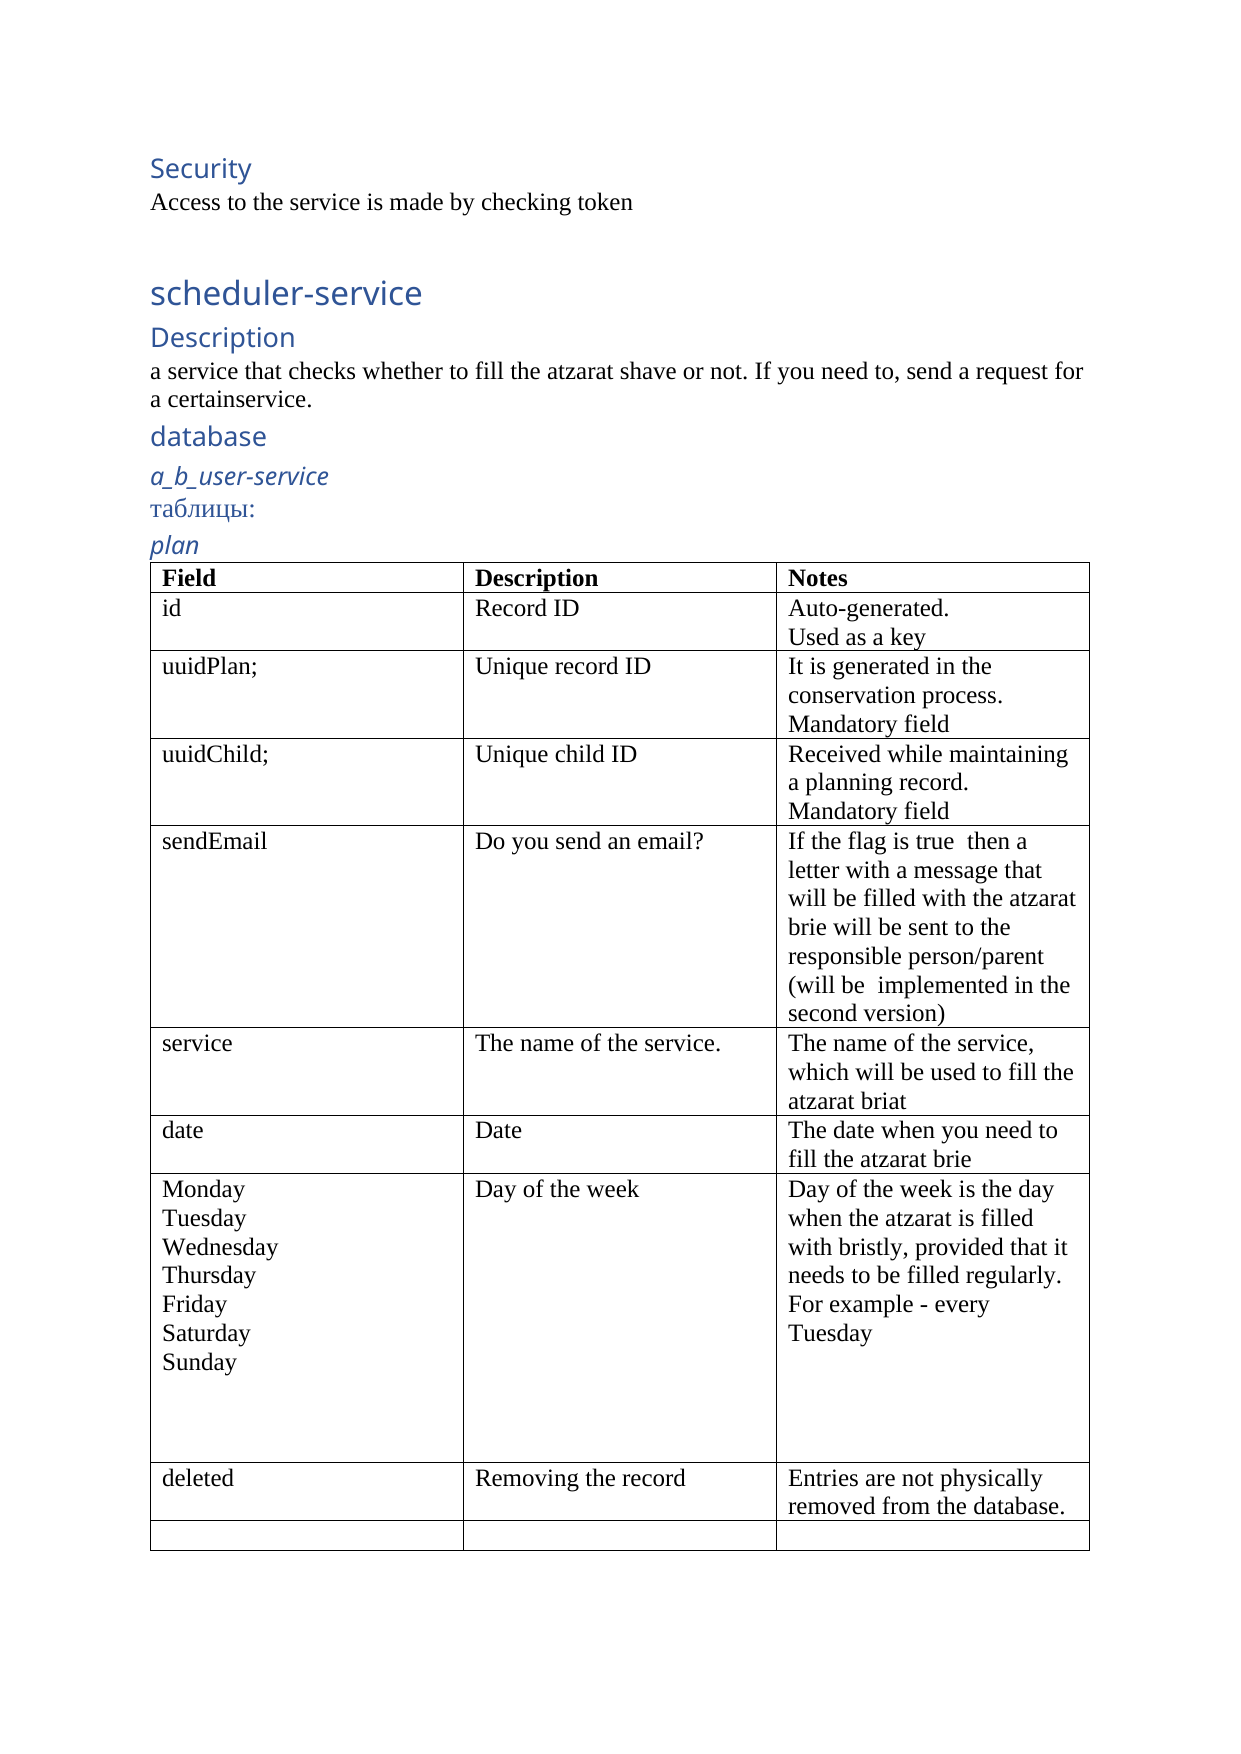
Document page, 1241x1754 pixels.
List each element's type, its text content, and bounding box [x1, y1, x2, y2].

table_cell date [151, 1116, 463, 1173]
subtitle database [150, 417, 1090, 454]
table_cell It is generated in the conservation process. Mandatory field [777, 651, 1089, 738]
table_cell Do you send an email? [464, 826, 776, 1027]
table_cell Unique record ID [464, 651, 776, 738]
table_header Notes [777, 563, 1089, 592]
subtitle scheduler-service [150, 269, 1090, 315]
table_cell Received while maintaining a planning record. Mandatory field [777, 739, 1089, 825]
table_cell deleted [151, 1463, 463, 1520]
table_cell uuidPlan; [151, 651, 463, 738]
text Access to the service is made by checking token [150, 187, 1090, 216]
table_cell The date when you need to fill the atzarat brie [777, 1116, 1089, 1173]
table_cell id [151, 593, 463, 650]
table_cell Removing the record [464, 1463, 776, 1520]
table_cell Monday Tuesday Wednesday Thursday Friday Saturday Sunday [151, 1174, 463, 1462]
subtitle plan [150, 528, 1090, 562]
subtitle Description [150, 319, 1090, 356]
text a service that checks whether to fill the atzarat shave or not. If you need to, send a request for a certainservice. [150, 356, 1090, 413]
table_cell Auto-generated. Used as a key [777, 593, 1089, 650]
subtitle Security [150, 150, 1090, 187]
table_cell The name of the service. [464, 1028, 776, 1114]
table_cell [151, 1521, 463, 1550]
table_cell Day of the week is the day when the atzarat is filled with bristly, provided that it needs to be filled regularly. For example - every Tuesday [777, 1174, 1089, 1462]
table_cell [464, 1521, 776, 1550]
table_cell [777, 1521, 1089, 1550]
table_cell uuidChild; [151, 739, 463, 825]
table_cell service [151, 1028, 463, 1114]
table_cell Day of the week [464, 1174, 776, 1462]
table_cell Unique child ID [464, 739, 776, 825]
table_cell Entries are not physically removed from the database. [777, 1463, 1089, 1520]
table_cell Record ID [464, 593, 776, 650]
subtitle a_b_user-service [150, 458, 1090, 493]
table_header Description [464, 563, 776, 592]
table_cell sendEmail [151, 826, 463, 1027]
table_cell The name of the service, which will be used to fill the atzarat briat [777, 1028, 1089, 1114]
table_cell Date [464, 1116, 776, 1173]
table_header Field [151, 563, 463, 592]
text таблицы: [150, 493, 1090, 524]
table_cell If the flag is true then a letter with a message that will be filled with the atzarat brie will be sent to the responsible person/parent (will be implemented in the second version) [777, 826, 1089, 1027]
